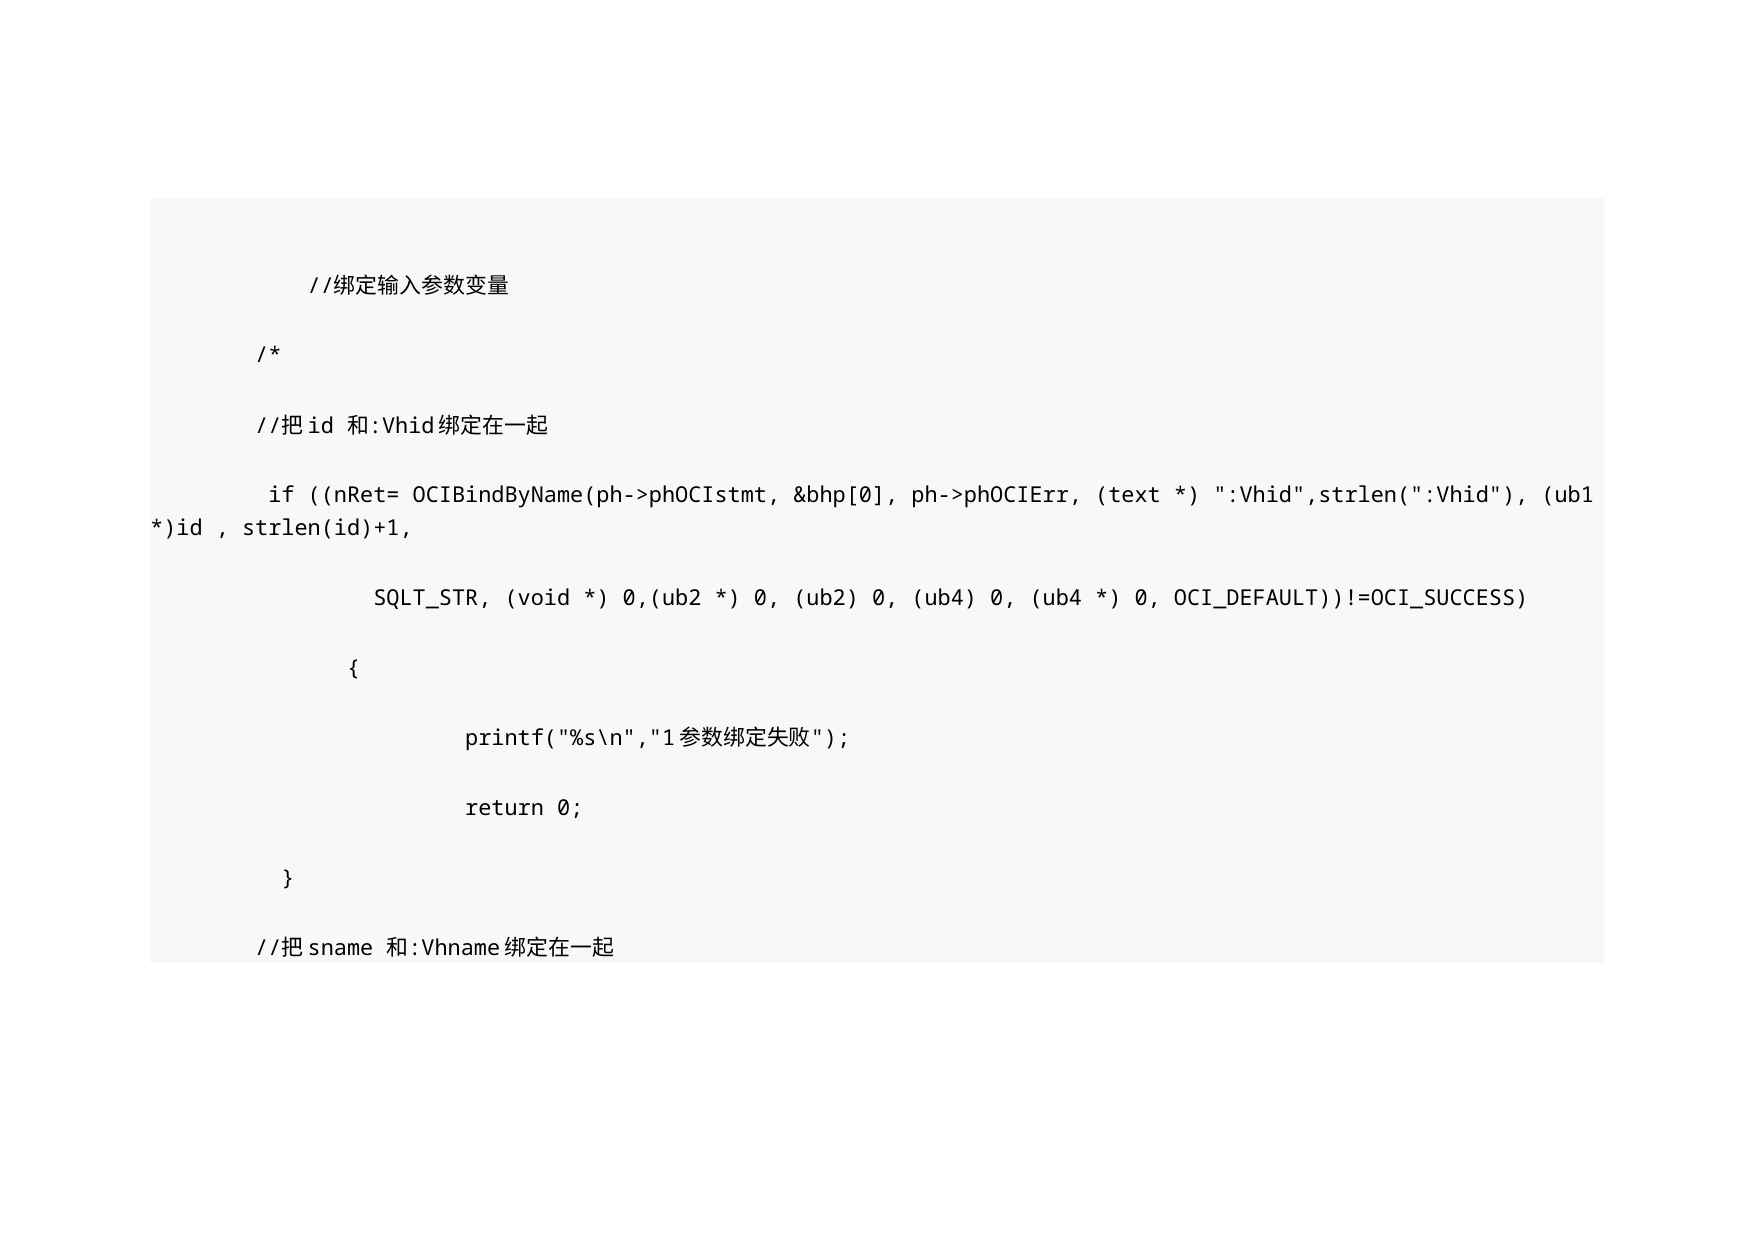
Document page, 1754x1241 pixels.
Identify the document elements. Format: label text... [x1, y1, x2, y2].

text if ((nRet= OCIBindByName(ph->phOCIstmt, &bhp[0], ph->phOCIErr, (text *) ":Vhid",strlen(":Vhid"), (ub1 *)id , strlen(id)+1, [150, 478, 1604, 543]
text printf("%s\n","1参数绑定失败"); [150, 720, 1604, 753]
text //绑定输入参数变量 [334, 268, 1604, 300]
text //把id 和:Vhid绑定在一起 [439, 408, 1604, 440]
text { [150, 650, 1604, 683]
text /* [150, 338, 1604, 370]
text SQLT_STR, (void *) 0,(ub2 *) 0, (ub2) 0, (ub4) 0, (ub4 *) 0, OCI_DEFAULT))!=OCI_SUCCESS) [150, 580, 1604, 613]
text } [150, 860, 1604, 893]
text return 0; [150, 790, 1604, 823]
text //把sname 和:Vhname绑定在一起 [150, 930, 1604, 963]
